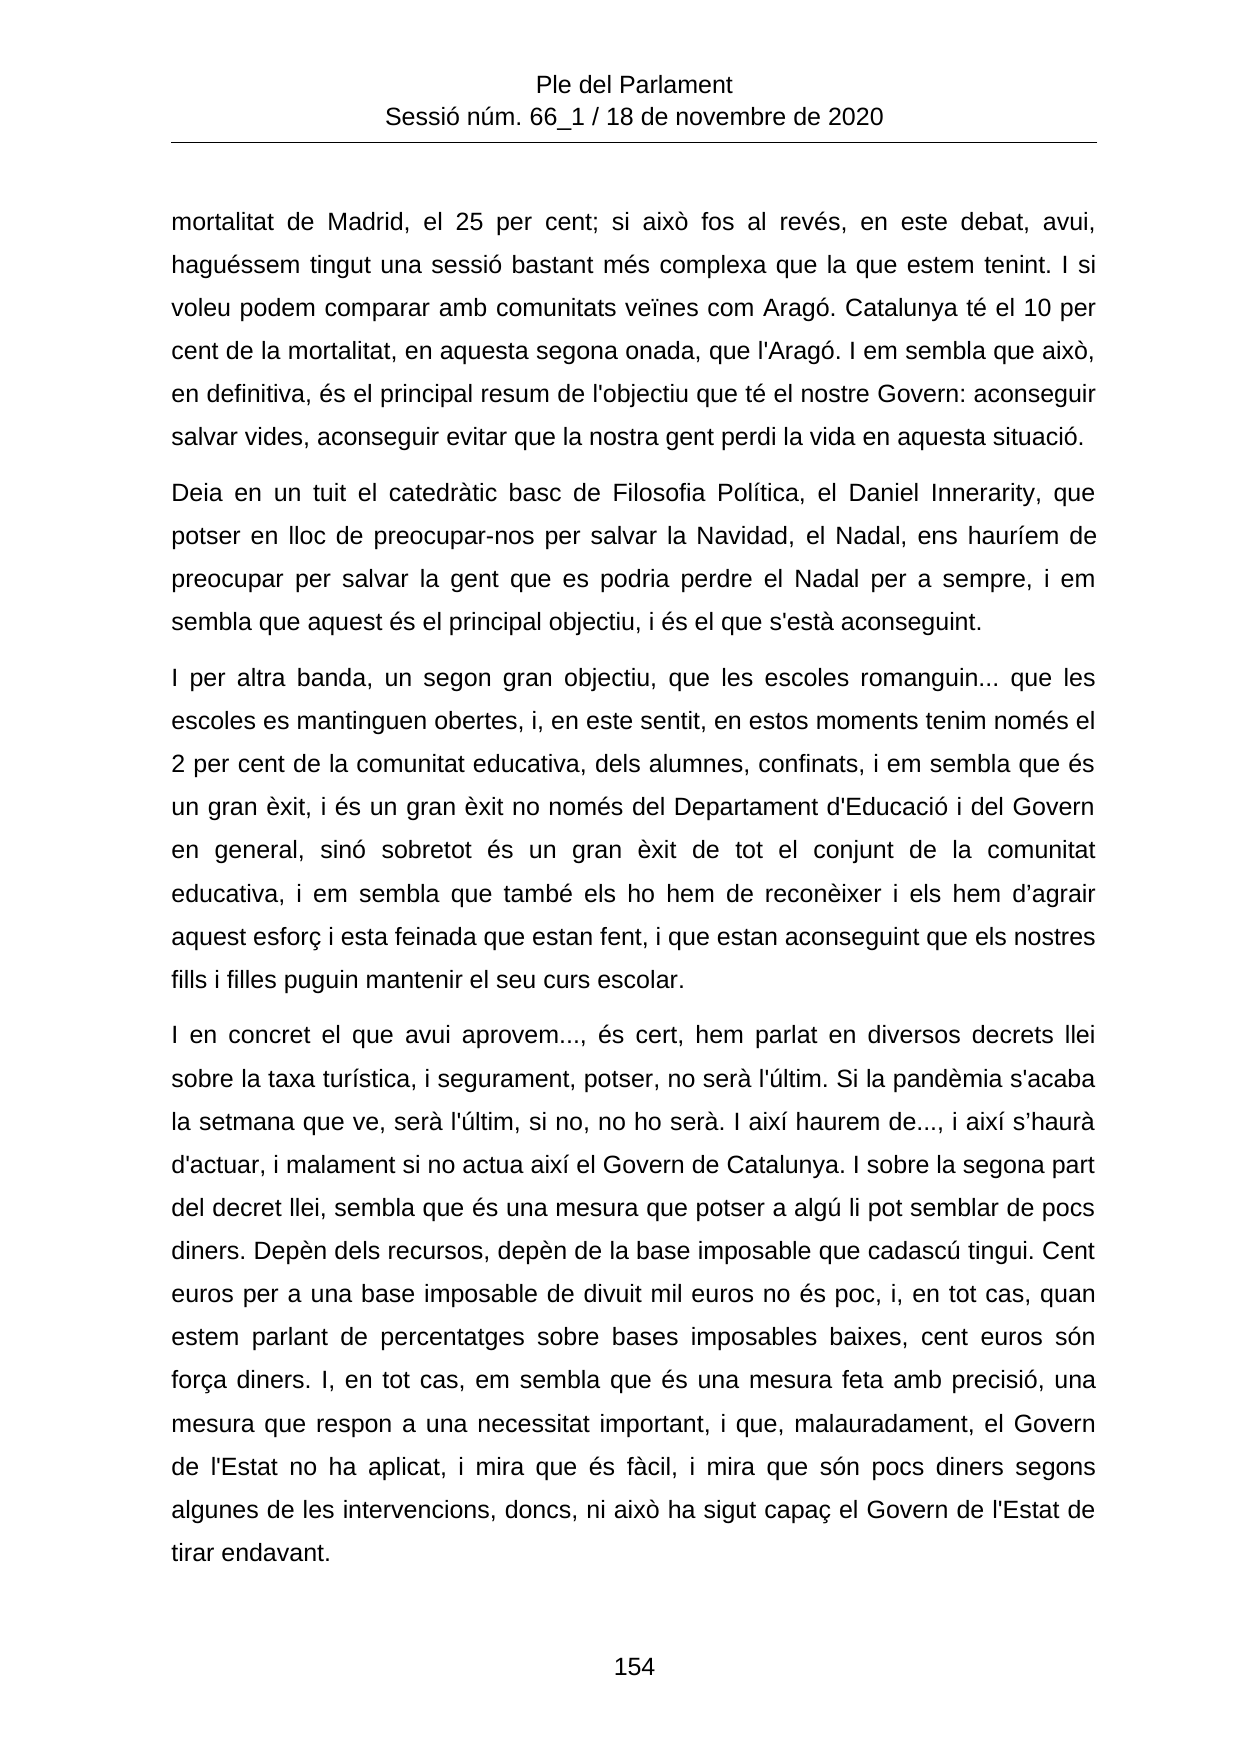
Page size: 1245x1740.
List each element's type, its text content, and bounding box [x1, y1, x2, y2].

text I en concret el que avui aprovem..., és cert, hem parlat en diversos decrets llei sobre la taxa turística, i segurament, potser, no serà l'últim. Si la pandèmia s'acaba la setmana que ve, serà l'últim, si no, no ho serà. I així haurem de..., i així s’haurà d'actuar, i malament si no actua així el Govern de Catalunya. I sobre la segona part del decret llei, sembla que és una mesura que potser a algú li pot semblar de pocs diners. Depèn dels recursos, depèn de la base imposable que cadascú tingui. Cent euros per a una base imposable de divuit mil euros no és poc, i, en tot cas, quan estem parlant de percentatges sobre bases imposables baixes, cent euros són força diners. I, en tot cas, em sembla que és una mesura feta amb precisió, una mesura que respon a una necessitat important, i que, malauradament, el Govern de l'Estat no ha aplicat, i mira que és fàcil, i mira que són pocs diners segons algunes de les intervencions, doncs, ni això ha sigut capaç el Govern de l'Estat de tirar endavant. [171, 1021, 1097, 1567]
text I per altra banda, un segon gran objectiu, que les escoles romanguin... que les escoles es mantinguen obertes, i, en este sentit, en estos moments tenim només el 2 per cent de la comunitat educativa, dels alumnes, confinats, i em sembla que és un gran èxit, i és un gran èxit no només del Departament d'Educació i del Govern en general, sinó sobretot és un gran èxit de tot el conjunt de la comunitat educativa, i em sembla que també els ho hem de reconèixer i els hem d’agrair aquest esforç i esta feinada que estan fent, i que estan aconseguint que els nostres fills i filles puguin mantenir el seu curs escolar. [171, 663, 1097, 994]
text Deia en un tuit el catedràtic basc de Filosofia Política, el Daniel Innerarity, que potser en lloc de preocupar-nos per salvar la Navidad, el Nadal, ens hauríem de preocupar per salvar la gent que es podria perdre el Nadal per a sempre, i em sembla que aquest és el principal objectiu, i és el que s'està aconseguint. [171, 478, 1097, 636]
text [171, 207, 1097, 451]
